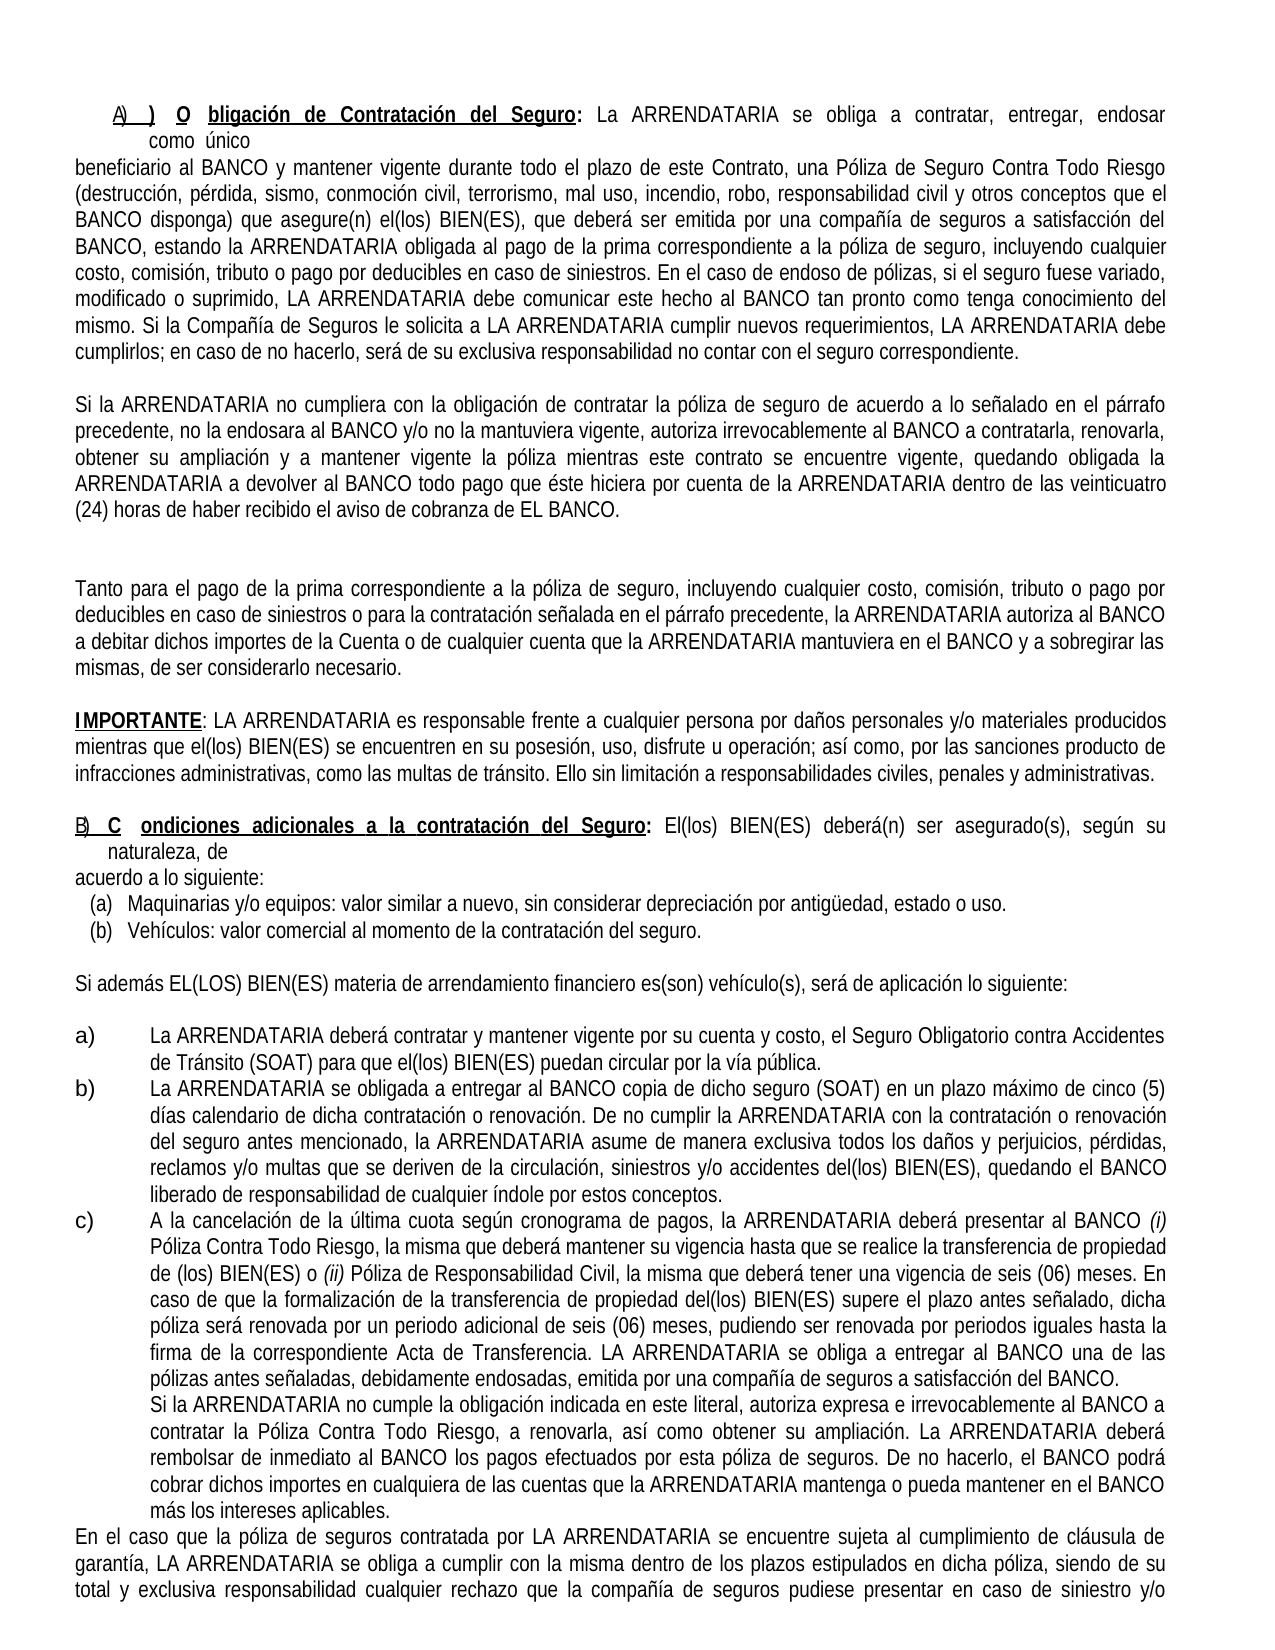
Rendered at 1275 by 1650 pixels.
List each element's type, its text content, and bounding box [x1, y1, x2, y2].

list La ARRENDATARIA se obligada a entregar al BANCO copia de dicho seguro (SOAT) en un plazo máximo de cinco (5) días calendario de dicha contratación o renovación. De no cumplir la ARRENDATARIA con la contratación o renovación del seguro antes mencionado, la ARRENDATARIA asume de manera exclusiva todos los daños y perjuicios, pérdidas, reclamos y/o multas que se deriven de la circulación, siniestros y/o accidentes del(los) BIEN(ES), quedando el BANCO liberado de responsabilidad de cualquier índole por estos conceptos. [75, 1075, 1167, 1207]
text Si además EL(LOS) BIEN(ES) materia de arrendamiento financiero es(son) vehículo(s), será de aplicación lo siguiente: [75, 970, 1167, 996]
list Vehículos: valor comercial al momento de la contratación del seguro. [89, 917, 1167, 943]
list Maquinarias y/o equipos: valor similar a nuevo, sin considerar depreciación por antigüedad, estado o uso. [89, 891, 1167, 917]
text Si la ARRENDATARIA no cumpliera con la obligación de contratar la póliza de seguro de acuerdo a lo señalado en el párrafo precedente, no la endosara al BANCO y/o no la mantuviera vigente, autoriza irrevocablemente al BANCO a contratarla, renovarla, obtener su ampliación y a mantener vigente la póliza mientras este contrato se encuentre vigente, quedando obligada la ARRENDATARIA a devolver al BANCO todo pago que éste hiciera por cuenta de la ARRENDATARIA dentro de las veinticuatro (24) horas de haber recibido el aviso de cobranza de EL BANCO. [75, 391, 1167, 522]
text acuerdo a lo siguiente: [75, 865, 1167, 891]
list A la cancelación de la última cuota según cronograma de pagos, la ARRENDATARIA deberá presentar al BANCO (i) Póliza Contra Todo Riesgo, la misma que deberá mantener su vigencia hasta que se realice la transferencia de propiedad de (los) BIEN(ES) o (ii) Póliza de Responsabilidad Civil, la misma que deberá tener una vigencia de seis (06) meses. En caso de que la formalización de la transferencia de propiedad del(los) BIEN(ES) supere el plazo antes señalado, dicha póliza será renovada por un periodo adicional de seis (06) meses, pudiendo ser renovada por periodos iguales hasta la firma de la correspondiente Acta de Transferencia. LA ARRENDATARIA se obliga a entregar al BANCO una de las pólizas antes señaladas, debidamente endosadas, emitida por una compañía de seguros a satisfacción del BANCO. [75, 1207, 1167, 1391]
text beneficiario al BANCO y mantener vigente durante todo el plazo de este Contrato, una Póliza de Seguro Contra Todo Riesgo (destrucción, pérdida, sismo, conmoción civil, terrorismo, mal uso, incendio, robo, responsabilidad civil y otros conceptos que el BANCO disponga) que asegure(n) el(los) BIEN(ES), que deberá ser emitida por una compañía de seguros a satisfacción del BANCO, estando la ARRENDATARIA obligada al pago de la prima correspondiente a la póliza de seguro, incluyendo cualquier costo, comisión, tributo o pago por deducibles en caso de siniestros. En el caso de endoso de pólizas, si el seguro fuese variado, modificado o suprimido, LA ARRENDATARIA debe comunicar este hecho al BANCO tan pronto como tenga conocimiento del mismo. Si la Compañía de Seguros le solicita a LA ARRENDATARIA cumplir nuevos requerimientos, LA ARRENDATARIA debe cumplirlos; en caso de no hacerlo, será de su exclusiva responsabilidad no contar con el seguro correspondiente. [75, 153, 1167, 364]
list C ondiciones adicionales a la contratación del Seguro: El(los) BIEN(ES) deberá(n) ser asegurado(s), según su naturaleza, de [75, 812, 1167, 865]
text Tanto para el pago de la prima correspondiente a la póliza de seguro, incluyendo cualquier costo, comisión, tributo o pago por deducibles en caso de siniestros o para la contratación señalada en el párrafo precedente, la ARRENDATARIA autoriza al BANCO a debitar dichos importes de la Cuenta o de cualquier cuenta que la ARRENDATARIA mantuviera en el BANCO y a sobregirar las mismas, de ser considerarlo necesario. [75, 575, 1167, 681]
text Si la ARRENDATARIA no cumple la obligación indicada en este literal, autoriza expresa e irrevocablemente al BANCO a contratar la Póliza Contra Todo Riesgo, a renovarla, así como obtener su ampliación. La ARRENDATARIA deberá rembolsar de inmediato al BANCO los pagos efectuados por esta póliza de seguros. De no hacerlo, el BANCO podrá cobrar dichos importes en cualquiera de las cuentas que la ARRENDATARIA mantenga o pueda mantener en el BANCO más los intereses aplicables. [150, 1391, 1167, 1523]
text I MPORTANTE: LA ARRENDATARIA es responsable frente a cualquier persona por daños personales y/o materiales producidos mientras que el(los) BIEN(ES) se encuentren en su posesión, uso, disfrute u operación; así como, por las sanciones producto de infracciones administrativas, como las multas de tránsito. Ello sin limitación a responsabilidades civiles, penales y administrativas. [75, 707, 1167, 786]
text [75, 1523, 1167, 1602]
list ) O bligación de Contratación del Seguro: La ARRENDATARIA se obliga a contratar, entregar, endosar como único [112, 101, 1167, 153]
list La ARRENDATARIA deberá contratar y mantener vigente por su cuenta y costo, el Seguro Obligatorio contra Accidentes de Tránsito (SOAT) para que el(los) BIEN(ES) puedan circular por la vía pública. [75, 1022, 1167, 1075]
